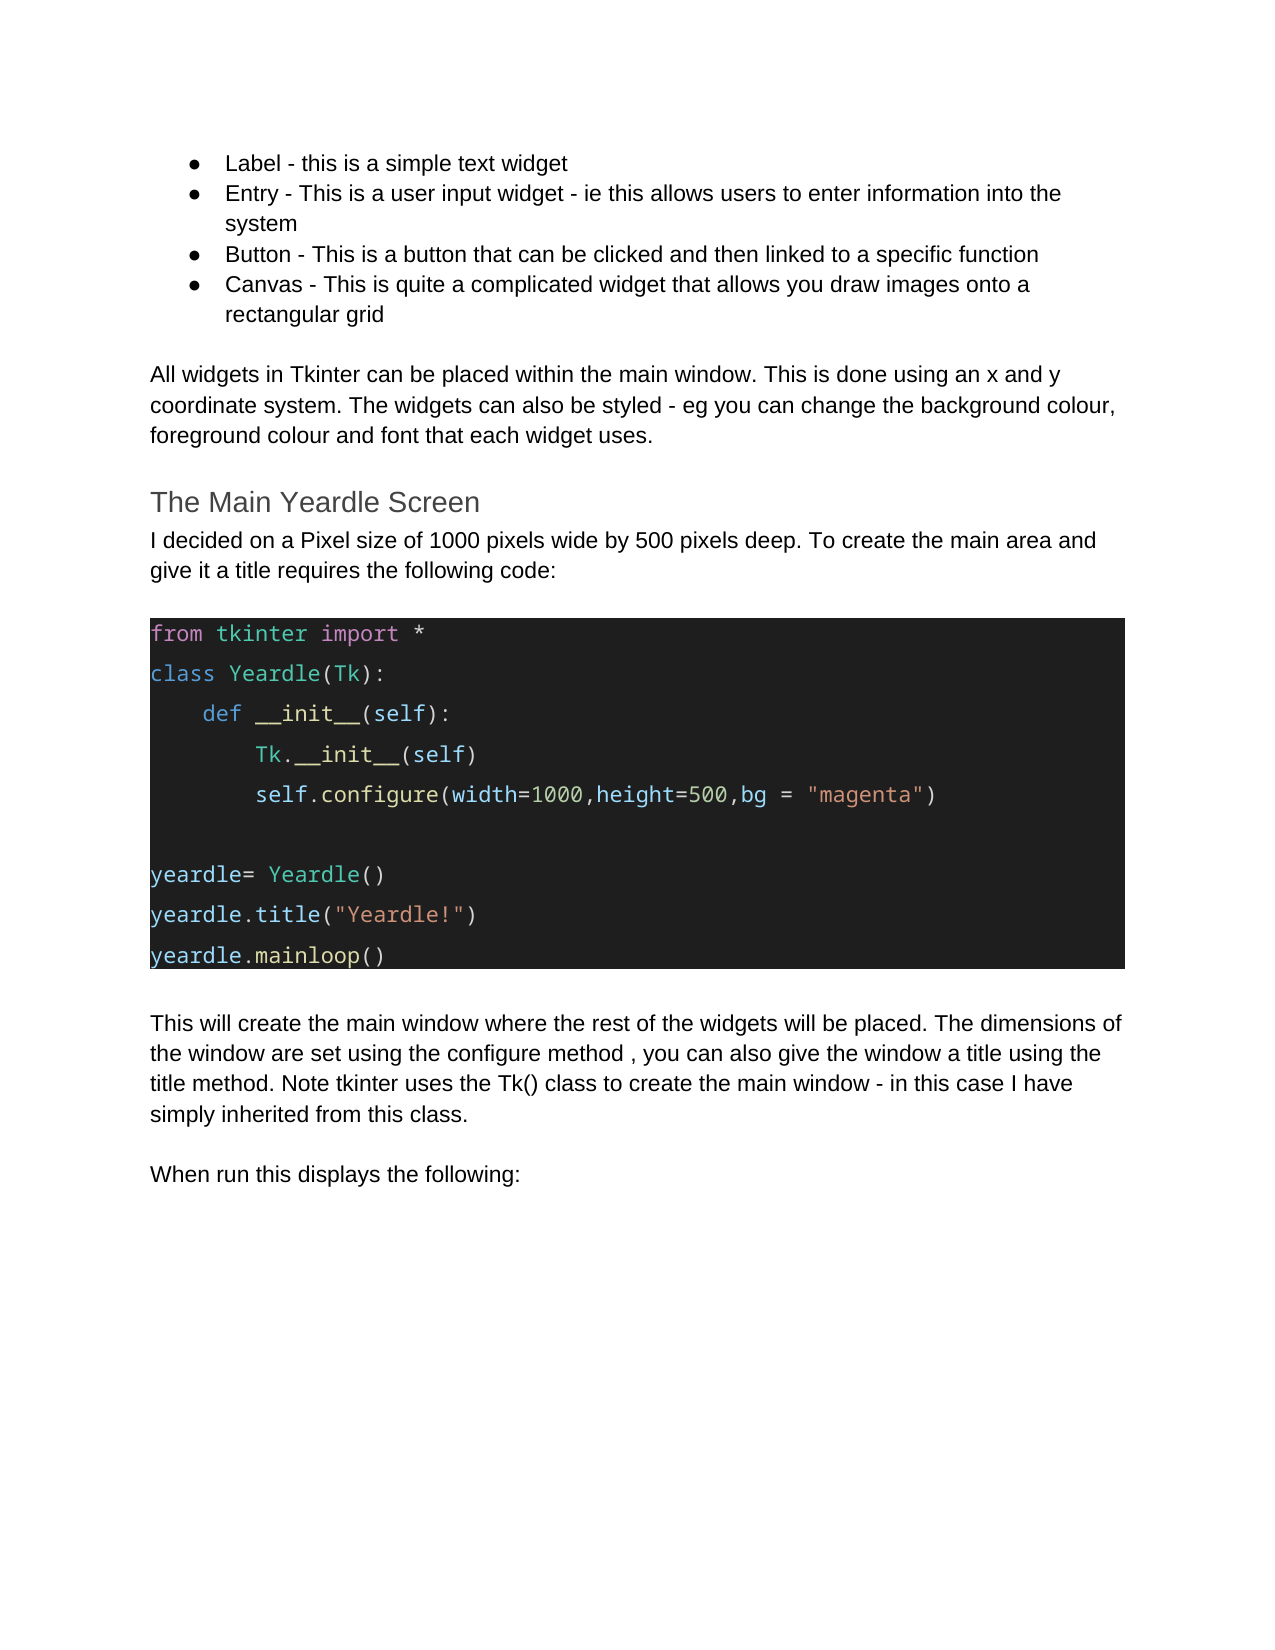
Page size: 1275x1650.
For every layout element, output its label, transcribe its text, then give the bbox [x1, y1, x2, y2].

text yeardle= Yeardle() [150, 859, 1125, 889]
text All widgets in Tkinter can be placed within the main window. This is done using an x and y coordinate system. The widgets can also be styled - eg you can change the background colour, foreground colour and font that each widget uses. [150, 361, 1125, 448]
subtitle The Main Yeardle Screen [150, 485, 1125, 519]
text When run this displays the following: [150, 1161, 1125, 1187]
text I decided on a Pixel size of 1000 pixels wide by 500 pixels deep. To create the main area and give it a title requires the following code: [150, 527, 1125, 584]
list Button - This is a button that can be clicked and then linked to a specific function [187, 241, 1125, 267]
text def __init__(self): [150, 698, 1125, 728]
list Canvas - This is quite a complicated widget that allows you draw images onto a rectangular grid [187, 271, 1125, 327]
text self.configure(width=1000,height=500,bg = "magenta") [150, 779, 1125, 808]
text yeardle.mainloop() [150, 939, 1125, 969]
list Label - this is a simple text widget [187, 150, 1125, 176]
text This will create the main window where the rest of the widgets will be placed. The dimensions of the window are set using the configure method , you can also give the window a title using the title method. Note tkinter uses the Tk() class to create the main window - in this case I have simply inherited from this class. [150, 1010, 1125, 1127]
list Entry - This is a user input widget - ie this allows users to enter information into the system [187, 180, 1125, 237]
text yeardle.title("Yeardle!") [150, 899, 1125, 929]
text Tk.__init__(self) [150, 738, 1125, 768]
text from tkinter import * [150, 618, 1125, 648]
text class Yeardle(Tk): [150, 658, 1125, 688]
